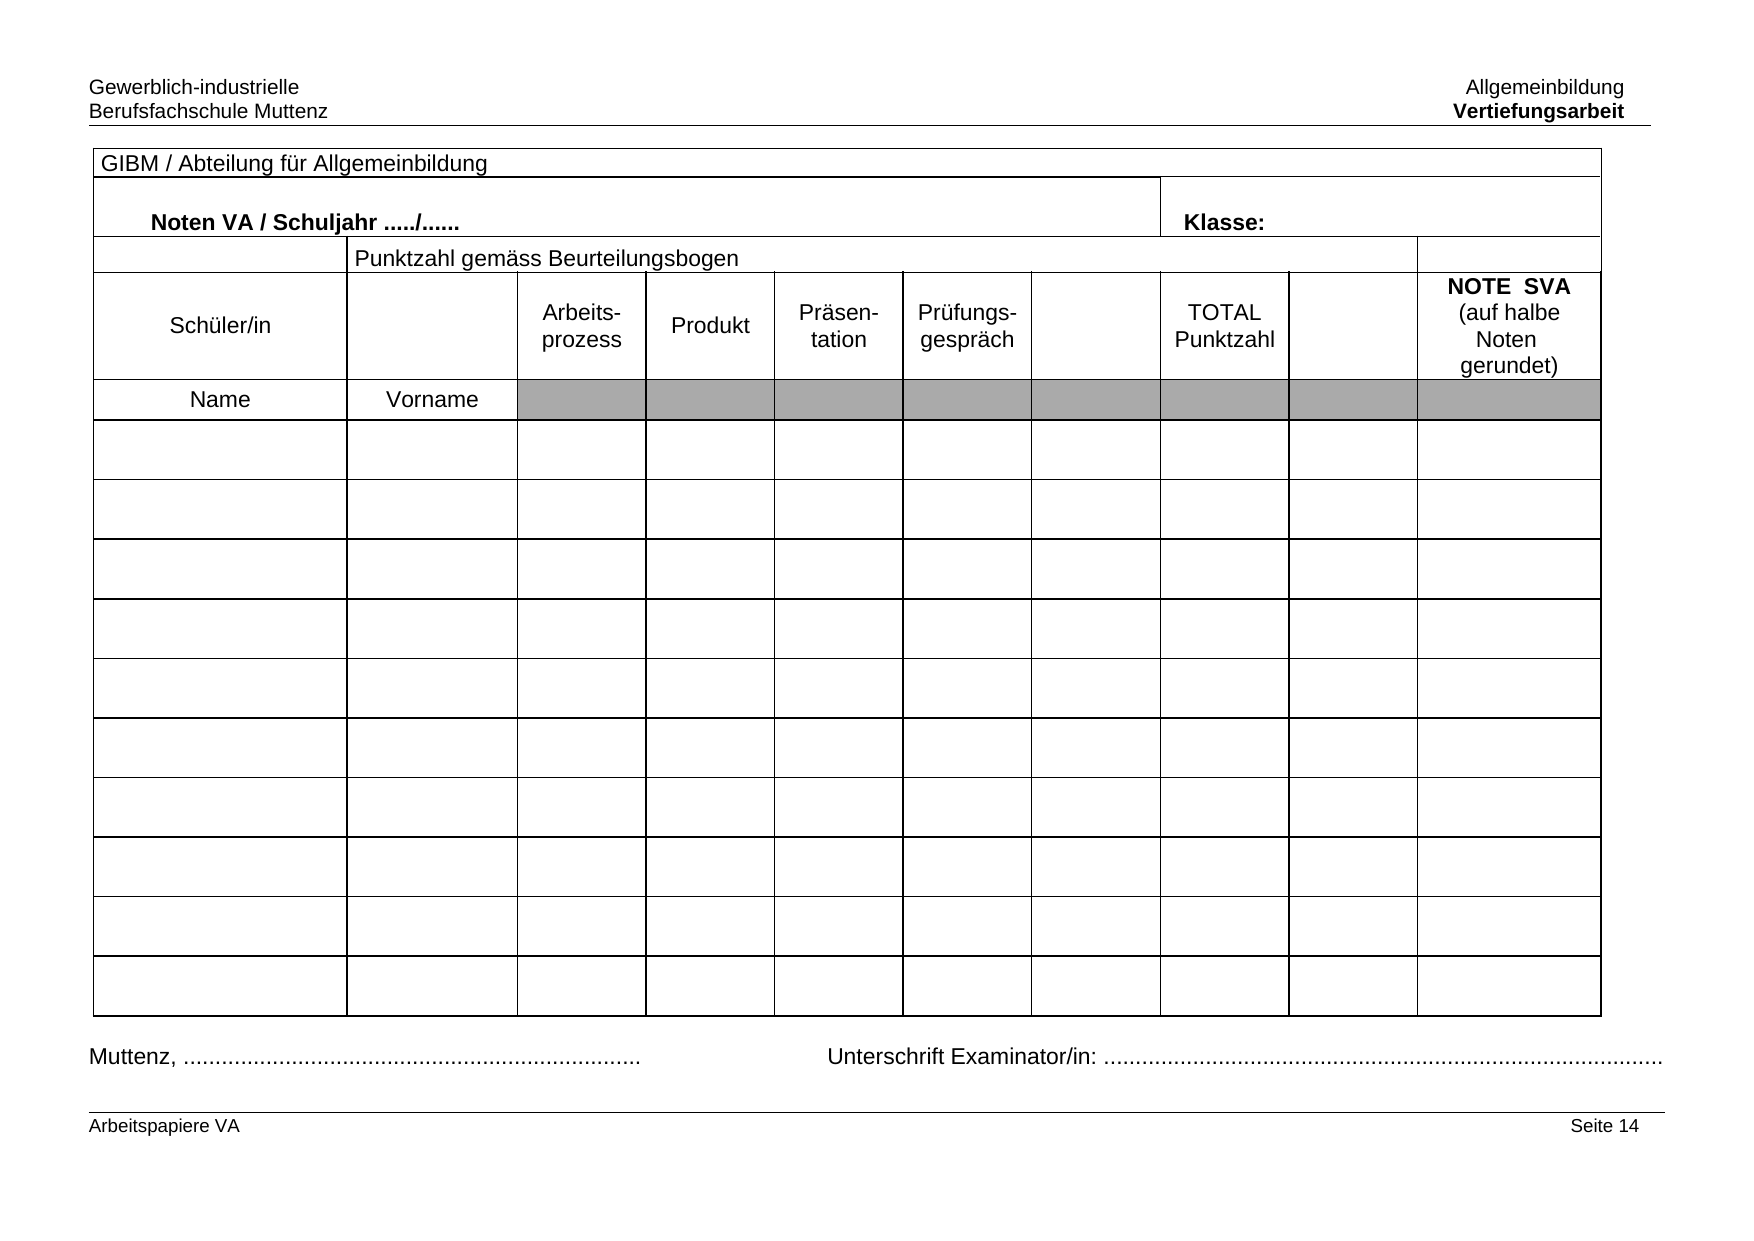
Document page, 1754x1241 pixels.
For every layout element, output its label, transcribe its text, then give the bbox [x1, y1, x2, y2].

table_cell Punktzahl gemäss Beurteilungsbogen [348, 237, 774, 271]
table_cell [775, 838, 902, 896]
table_cell [1032, 659, 1160, 717]
table_cell [904, 957, 1031, 1015]
table_cell [647, 659, 774, 717]
table_cell [647, 540, 774, 598]
table_cell [647, 600, 774, 657]
table_cell [647, 838, 774, 896]
table_cell [904, 719, 1031, 777]
table_cell [1032, 421, 1160, 479]
table_cell [1290, 480, 1417, 538]
table_cell [1290, 380, 1417, 419]
table_cell [518, 600, 645, 657]
table_cell [348, 838, 517, 896]
table_cell [1418, 719, 1600, 777]
table_cell [348, 273, 517, 378]
table_cell [1161, 480, 1288, 538]
table_cell [1290, 273, 1417, 378]
table_cell [904, 600, 1031, 657]
table_cell [518, 778, 645, 836]
table_cell [775, 540, 902, 598]
table_cell [904, 421, 1031, 479]
table_cell [1161, 957, 1288, 1015]
table_cell [1032, 273, 1160, 378]
table_cell [94, 957, 346, 1015]
table_cell [1418, 838, 1600, 896]
table_cell [1290, 838, 1417, 896]
table_cell [647, 380, 774, 419]
table_cell [94, 237, 346, 271]
table_cell [647, 421, 774, 479]
table_cell NOTE SVA (auf halbe Noten gerundet) [1418, 273, 1600, 378]
table_cell [775, 600, 902, 657]
table_cell Prüfungs- gespräch [904, 273, 1031, 378]
table_cell [1032, 838, 1160, 896]
table_cell [775, 957, 902, 1015]
table_cell [903, 178, 1032, 236]
table_cell [518, 480, 645, 538]
table_cell [94, 600, 346, 657]
table_cell Präsen-tation [775, 273, 902, 378]
table_cell [1418, 540, 1600, 598]
table_cell [518, 838, 645, 896]
table_cell [775, 178, 903, 236]
table_cell [94, 540, 346, 598]
table_cell [775, 897, 902, 955]
table_cell [518, 957, 645, 1015]
table_cell [1161, 897, 1288, 955]
table_cell [518, 897, 645, 955]
table_cell [1418, 600, 1600, 657]
table_cell [1290, 600, 1417, 657]
table_cell [775, 659, 902, 717]
table_cell [1032, 719, 1160, 777]
table_cell Klasse: [1161, 177, 1289, 236]
table_cell [94, 421, 346, 479]
table_cell Name [94, 380, 346, 419]
table_cell Arbeits-prozess [518, 273, 645, 378]
table_cell [348, 659, 517, 717]
table_cell [94, 897, 346, 955]
table_cell [1161, 719, 1288, 777]
table_cell [518, 178, 646, 236]
table_cell [775, 778, 902, 836]
table_cell [1160, 237, 1289, 271]
table_cell [647, 480, 774, 538]
table_cell [904, 778, 1031, 836]
table_cell [1161, 540, 1288, 598]
table_cell [94, 480, 346, 538]
table_cell [1290, 659, 1417, 717]
table_cell [1032, 778, 1160, 836]
table_cell TOTAL Punktzahl [1161, 273, 1288, 378]
table_cell [1290, 897, 1417, 955]
table_cell [775, 237, 903, 271]
table_cell [1161, 380, 1288, 419]
table_cell [94, 659, 346, 717]
table_cell [1032, 237, 1160, 271]
table_cell [1161, 778, 1288, 836]
table_cell [1418, 480, 1600, 538]
table_cell [647, 778, 774, 836]
table_cell [904, 897, 1031, 955]
table_cell [647, 719, 774, 777]
table_cell [1418, 421, 1600, 479]
table_cell [903, 237, 1032, 271]
table_cell [348, 480, 517, 538]
table_cell [1032, 600, 1160, 657]
table_cell [518, 719, 645, 777]
table_cell [348, 600, 517, 657]
table_cell [94, 719, 346, 777]
table_cell Vorname [348, 380, 517, 419]
table_cell [518, 380, 645, 419]
table_cell [1418, 957, 1600, 1015]
table_cell [1418, 778, 1600, 836]
table_cell [348, 719, 517, 777]
table_cell [1418, 236, 1601, 271]
table_cell [1290, 957, 1417, 1015]
table_cell [904, 659, 1031, 717]
table_cell [1032, 540, 1160, 598]
table_cell [904, 838, 1031, 896]
table_cell [775, 421, 902, 479]
table_cell [1418, 659, 1600, 717]
table_cell Noten VA / Schuljahr ...../...... [94, 178, 517, 236]
table_cell [518, 421, 645, 479]
table_cell [647, 897, 774, 955]
table_cell [1032, 380, 1160, 419]
table_cell Produkt [647, 273, 774, 378]
table_cell [775, 380, 902, 419]
table_cell [348, 778, 517, 836]
table_cell [1290, 540, 1417, 598]
table_cell [1418, 897, 1600, 955]
table_cell [1161, 421, 1288, 479]
text Muttenz, ........................................................................ Unterschrift Examinator/in: ........................................................................................ [89, 1043, 1665, 1069]
table_cell [775, 480, 902, 538]
table_cell [348, 957, 517, 1015]
table_cell [94, 838, 346, 896]
table_cell [1161, 838, 1288, 896]
table_cell [1161, 600, 1288, 657]
table_cell [1161, 659, 1288, 717]
table_cell [1418, 176, 1601, 236]
table_cell [518, 659, 645, 717]
table_cell [1290, 421, 1417, 479]
table_cell [646, 178, 774, 236]
table_cell [1289, 237, 1417, 271]
table_cell [1418, 380, 1600, 419]
table_cell [904, 480, 1031, 538]
table_cell [348, 421, 517, 479]
table_cell [348, 540, 517, 598]
table_cell [904, 540, 1031, 598]
table_cell [1032, 957, 1160, 1015]
table_cell [518, 540, 645, 598]
table_cell [348, 897, 517, 955]
table_cell [1290, 719, 1417, 777]
table_header GIBM / Abteilung für Allgemeinbildung [94, 149, 1601, 176]
table_cell [94, 778, 346, 836]
table_cell [1289, 177, 1417, 236]
table_cell [1032, 897, 1160, 955]
table_cell [1032, 480, 1160, 538]
table_cell [1290, 778, 1417, 836]
table_cell [904, 380, 1031, 419]
table_cell Schüler/in [94, 273, 346, 378]
table_cell [775, 719, 902, 777]
table_cell [647, 957, 774, 1015]
table_cell [1032, 178, 1160, 236]
